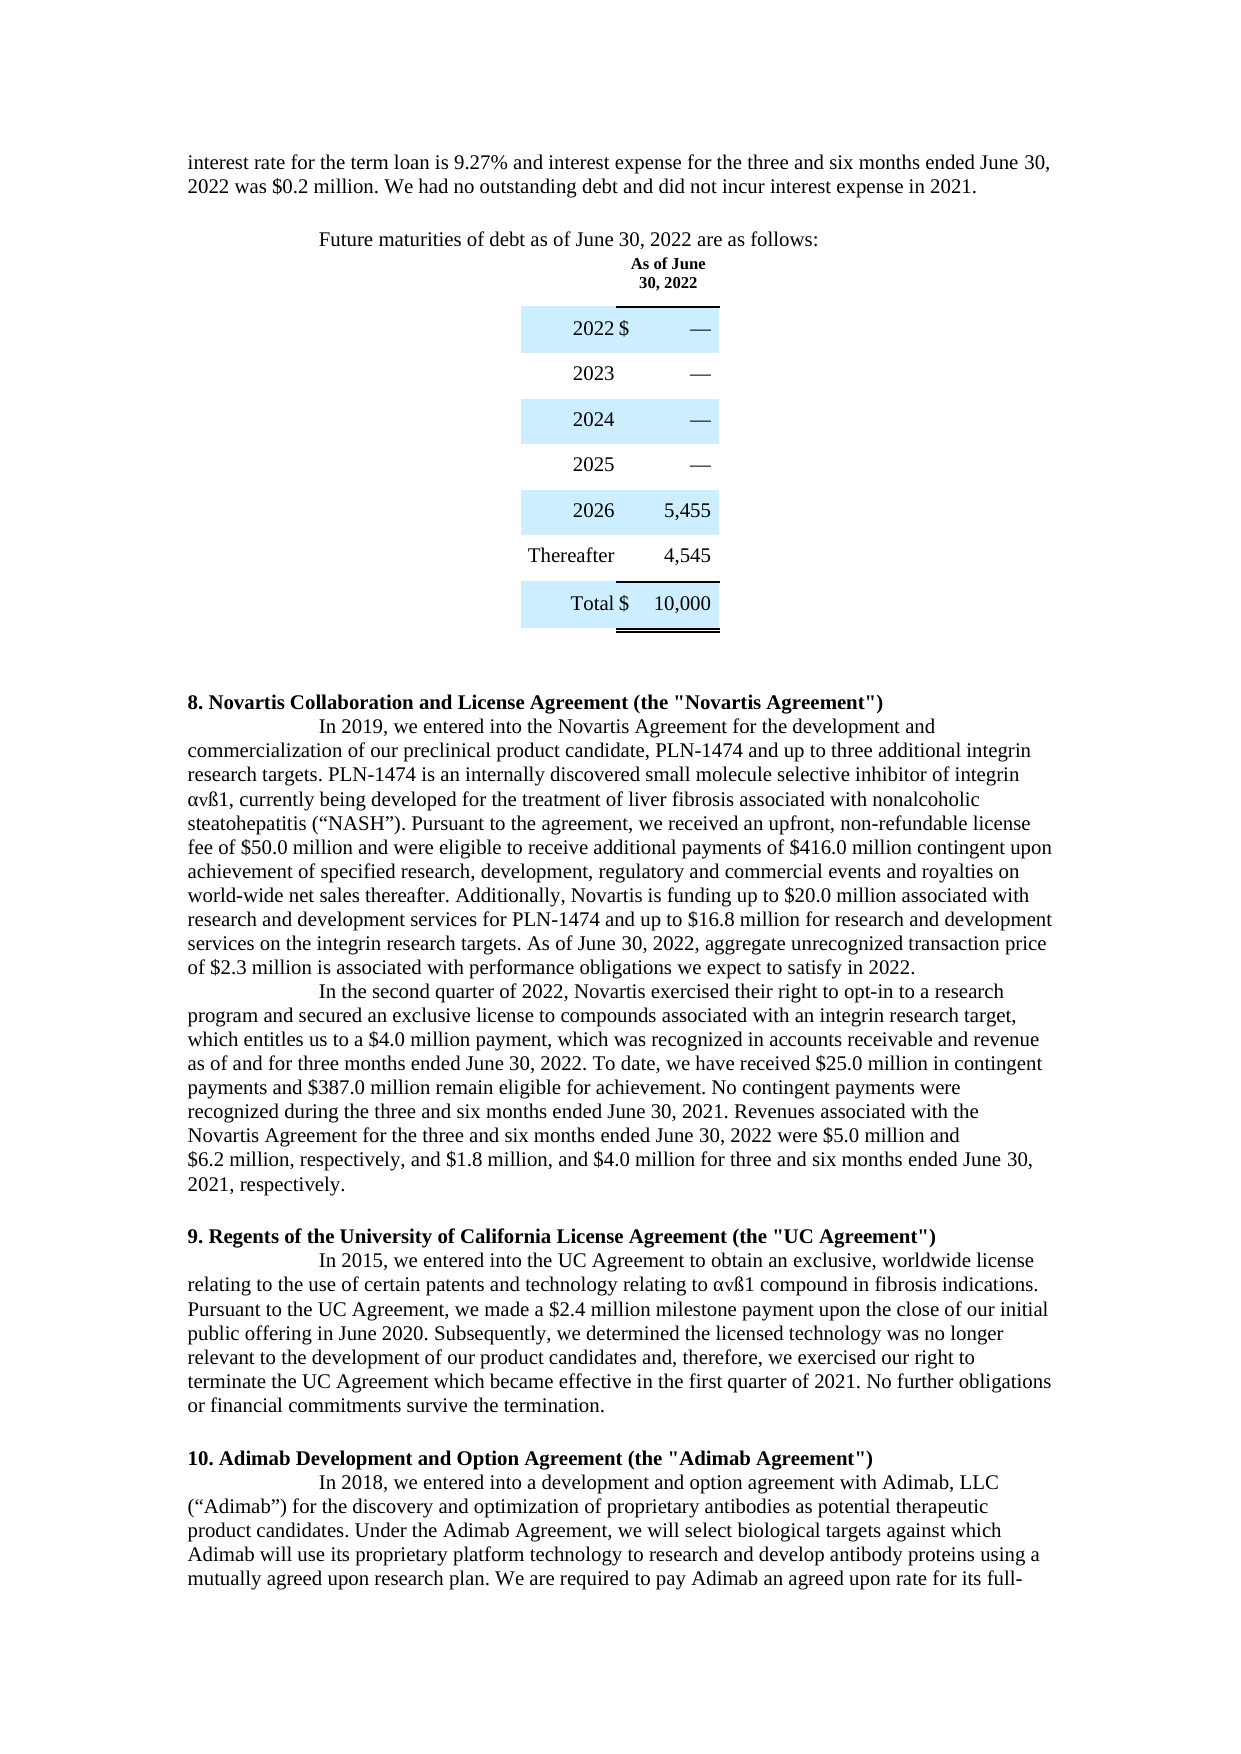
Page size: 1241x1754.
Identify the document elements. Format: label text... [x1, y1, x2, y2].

text 9. Regents of the University of California License Agreement (the "UC Agreement") [187, 1224, 1053, 1248]
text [187, 150, 1053, 198]
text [187, 1469, 1053, 1590]
text Future maturities of debt as of June 30, 2022 are as follows: [187, 227, 1053, 251]
text In 2015, we entered into the UC Agreement to obtain an exclusive, worldwide license relating to the use of certain patents and technology relating to αvß1 compound in fibrosis indications. Pursuant to the UC Agreement, we made a $2.4 million milestone payment upon the close of our initial public offering in June 2020. Subsequently, we determined the licensed technology was no longer relevant to the development of our product candidates and, therefore, we exercised our right to terminate the UC Agreement which became effective in the first quarter of 2021. No further obligations or financial commitments survive the termination. [187, 1248, 1053, 1417]
text In the second quarter of 2022, Novartis exercised their right to opt-in to a research program and secured an exclusive license to compounds associated with an integrin research target, which entitles us to a $4.0 million payment, which was recognized in accounts receivable and revenue as of and for three months ended June 30, 2022. To date, we have received $25.0 million in contingent payments and $387.0 million remain eligible for achievement. No contingent payments were recognized during the three and six months ended June 30, 2021. Revenues associated with the Novartis Agreement for the three and six months ended June 30, 2022 were $5.0 million and $6.2 million, respectively, and $1.8 million, and $4.0 million for three and six months ended June 30, 2021, respectively. [187, 979, 1053, 1196]
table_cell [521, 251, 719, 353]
text 8. Novartis Collaboration and License Agreement (the "Novartis Agreement") [187, 690, 1053, 714]
text In 2019, we entered into the Novartis Agreement for the development and commercialization of our preclinical product candidate, PLN-1474 and up to three additional integrin research targets. PLN-1474 is an internally discovered small molecule selective inhibitor of integrin αvß1, currently being developed for the treatment of liver fibrosis associated with nonalcoholic steatohepatitis (“NASH”). Pursuant to the agreement, we received an upfront, non-refundable license fee of $50.0 million and were eligible to receive additional payments of $416.0 million contingent upon achievement of specified research, development, regulatory and commercial events and royalties on world-wide net sales thereafter. Additionally, Novartis is funding up to $20.0 million associated with research and development services for PLN-1474 and up to $16.8 million for research and development services on the integrin research targets. As of June 30, 2022, aggregate unrecognized transaction price of $2.3 million is associated with performance obligations we expect to satisfy in 2022. [187, 714, 1053, 979]
text 10. Adimab Development and Option Agreement (the "Adimab Agreement") [187, 1446, 1053, 1469]
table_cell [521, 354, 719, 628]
